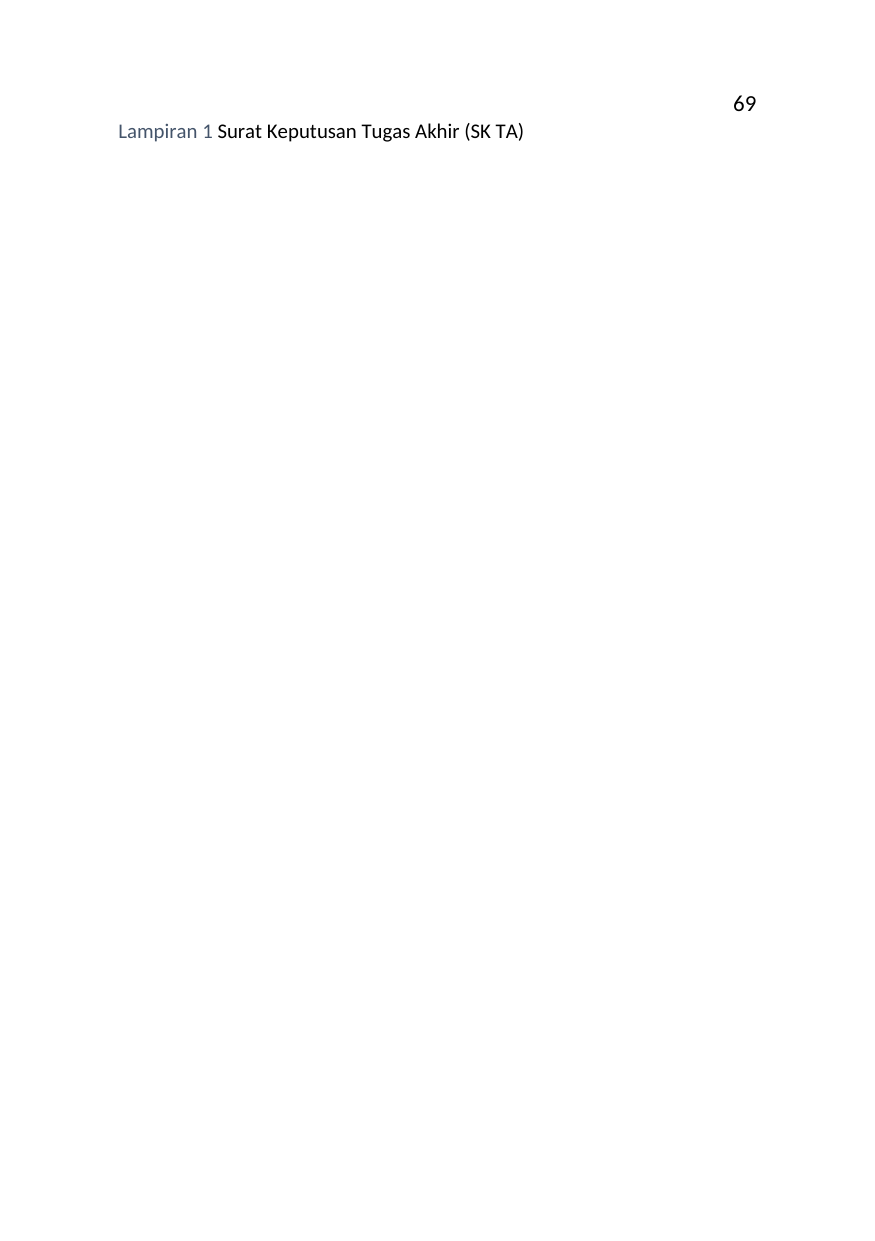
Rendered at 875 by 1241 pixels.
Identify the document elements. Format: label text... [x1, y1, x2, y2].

text Lampiran 1 Surat Keputusan Tugas Akhir (SK TA) [118, 118, 756, 143]
